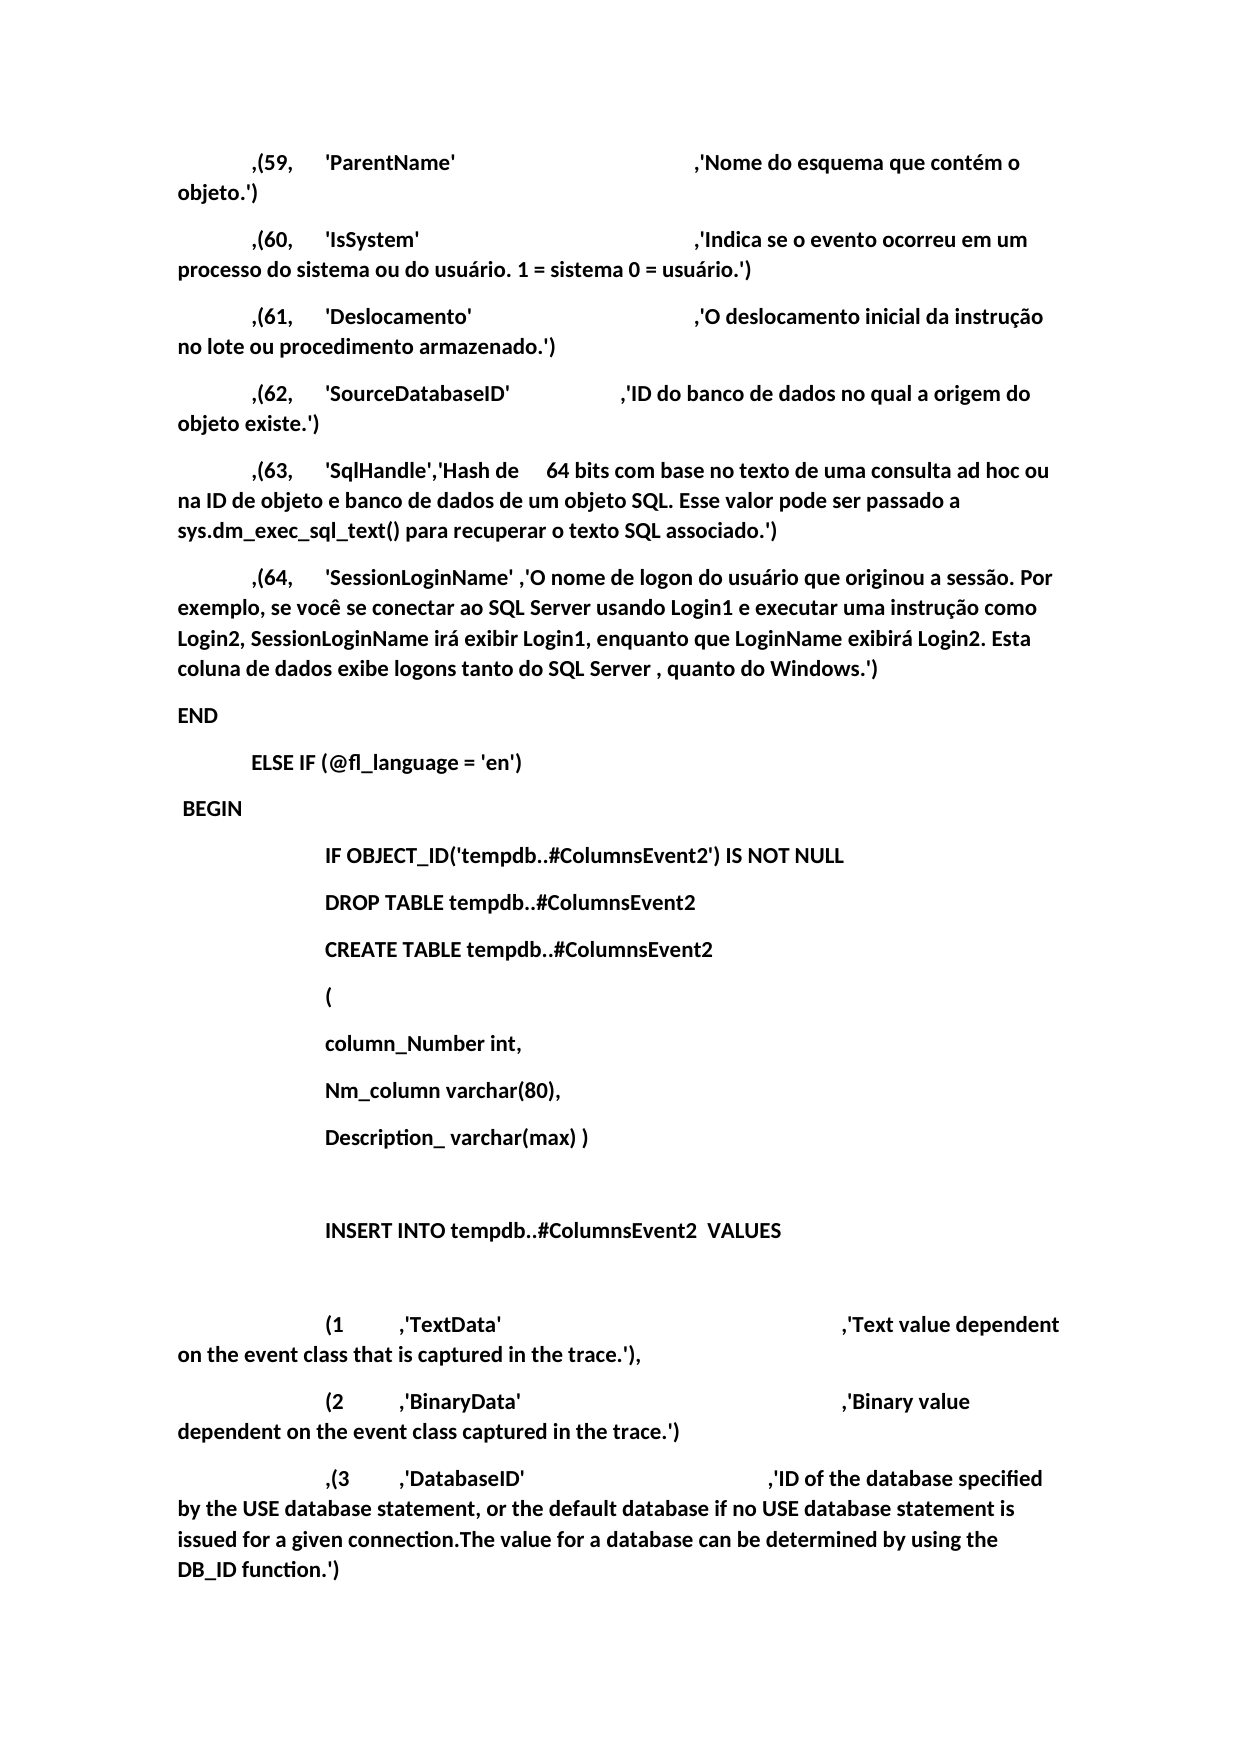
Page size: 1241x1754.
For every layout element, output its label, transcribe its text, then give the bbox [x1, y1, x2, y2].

text BEGIN [177, 794, 1063, 822]
text CREATE TABLE tempdb..#ColumnsEvent2 [177, 935, 1063, 963]
text column_Number int, [177, 1029, 1063, 1057]
text ,(62, 'SourceDatabaseID' ,'ID do banco de dados no qual a origem do objeto existe.') [177, 379, 1063, 437]
text ,(60, 'IsSystem' ,'Indica se o evento ocorreu em um processo do sistema ou do usuário. 1 = sistema 0 = usuário.') [177, 225, 1063, 283]
text ,(59, 'ParentName' ,'Nome do esquema que contém o objeto.') [177, 148, 1063, 206]
text ,(64, 'SessionLoginName' ,'O nome de logon do usuário que originou a sessão. Por exemplo, se você se conectar ao SQL Server usando Login1 e executar uma instrução como Login2, SessionLoginName irá exibir Login1, enquanto que LoginName exibirá Login2. Esta coluna de dados exibe logons tanto do SQL Server , quanto do Windows.') [177, 563, 1063, 682]
text ,(61, 'Deslocamento' ,'O deslocamento inicial da instrução no lote ou procedimento armazenado.') [177, 302, 1063, 360]
text END [177, 701, 1063, 729]
text Nm_column varchar(80), [177, 1076, 1063, 1104]
text IF OBJECT_ID('tempdb..#ColumnsEvent2') IS NOT NULL [177, 841, 1063, 869]
text ,(63, 'SqlHandle','Hash de 64 bits com base no texto de uma consulta ad hoc ou na ID de objeto e banco de dados de um objeto SQL. Esse valor pode ser passado a sys.dm_exec_sql_text() para recuperar o texto SQL associado.') [177, 456, 1063, 544]
text ELSE IF (@fl_language = 'en') [177, 748, 1063, 776]
text (1 ,'TextData' ,'Text value dependent on the event class that is captured in the trace.'), [177, 1310, 1063, 1368]
text ,(3 ,'DatabaseID' ,'ID of the database specified by the USE database statement, or the default database if no USE database statement is issued for a given connection.The value for a database can be determined by using the DB_ID function.') [177, 1464, 1063, 1583]
text (2 ,'BinaryData' ,'Binary value dependent on the event class captured in the trace.') [177, 1387, 1063, 1445]
text ( [177, 982, 1063, 1010]
text DROP TABLE tempdb..#ColumnsEvent2 [177, 888, 1063, 916]
text Description_ varchar(max) ) [177, 1123, 1063, 1151]
text INSERT INTO tempdb..#ColumnsEvent2 VALUES [177, 1216, 1063, 1244]
